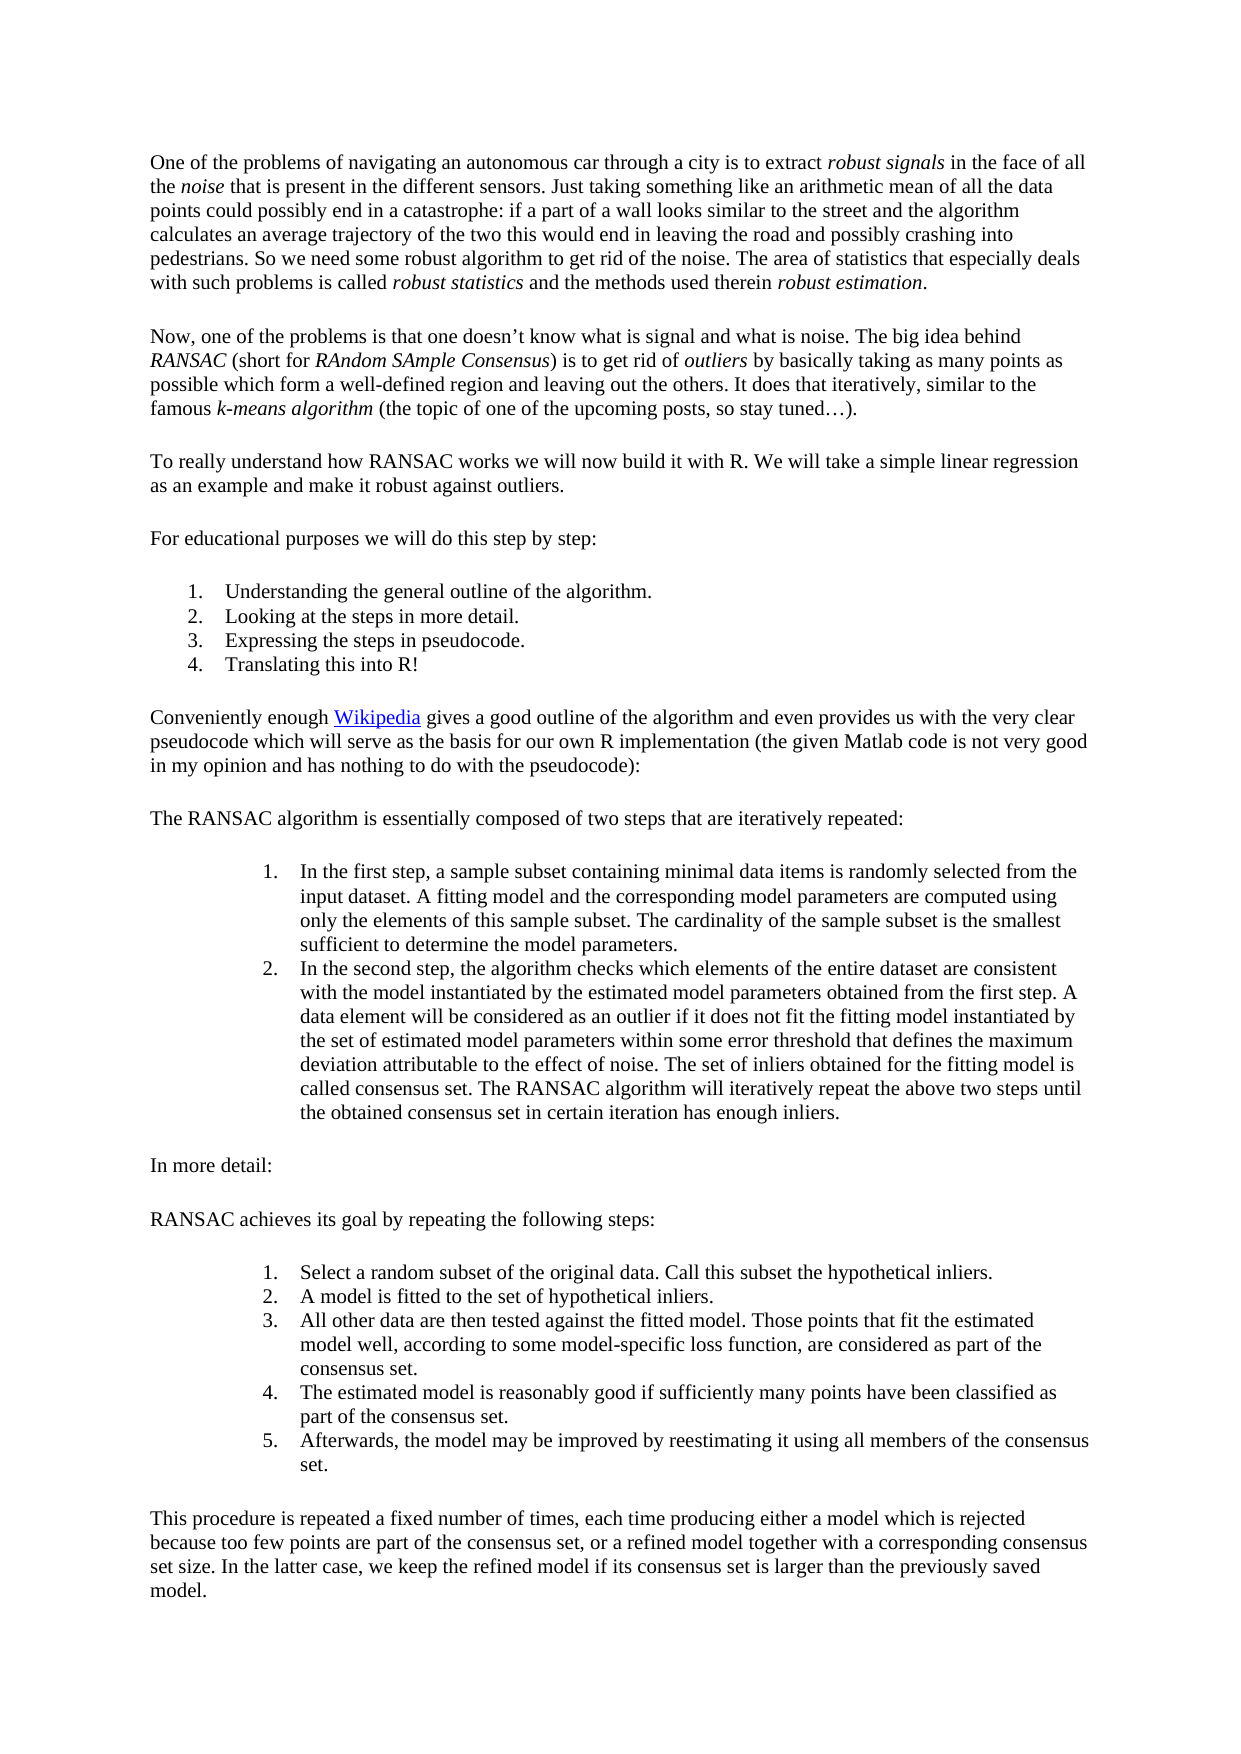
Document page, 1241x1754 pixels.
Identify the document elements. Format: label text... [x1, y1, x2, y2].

list Looking at the steps in more detail. [187, 603, 1090, 628]
text For educational purposes we will do this step by step: [150, 526, 1090, 550]
text One of the problems of navigating an autonomous car through a city is to extract robust signals in the face of all the noise that is present in the different sensors. Just taking something like an arithmetic mean of all the data points could possibly end in a catastrophe: if a part of a wall looks similar to the street and the algorithm calculates an average trajectory of the two this would end in leaving the road and possibly crashing into pedestrians. So we need some robust algorithm to get rid of the noise. The area of statistics that especially deals with such problems is called robust statistics and the methods used therein robust estimation. [150, 150, 1090, 294]
list In the second step, the algorithm checks which elements of the entire dataset are consistent with the model instantiated by the estimated model parameters obtained from the first step. A data element will be considered as an outlier if it does not fit the fitting model instantiated by the set of estimated model parameters within some error threshold that defines the maximum deviation attributable to the effect of noise. The set of inliers obtained for the fitting model is called consensus set. The RANSAC algorithm will iteratively repeat the above two steps until the obtained consensus set in certain iteration has enough inliers. [262, 956, 1090, 1124]
list All other data are then tested against the fitted model. Those points that fit the estimated model well, according to some model-specific loss function, are considered as part of the consensus set. [262, 1308, 1090, 1380]
text Now, one of the problems is that one doesn’t know what is signal and what is noise. The big idea behind RANSAC (short for RAndom SAmple Consensus) is to get rid of outliers by basically taking as many points as possible which form a well-defined region and leaving out the others. It does that iteratively, similar to the famous k-means algorithm (the topic of one of the upcoming posts, so stay tuned…). [150, 323, 1090, 420]
text RANSAC achieves its goal by repeating the following steps: [150, 1207, 1090, 1231]
text To really understand how RANSAC works we will now build it with R. We will take a simple linear regression as an example and make it robust against outliers. [150, 449, 1090, 497]
list In the first step, a sample subset containing minimal data items is randomly selected from the input dataset. A fitting model and the corresponding model parameters are computed using only the elements of this sample subset. The cardinality of the sample subset is the smallest sufficient to determine the model parameters. [262, 859, 1090, 956]
list Select a random subset of the original data. Call this subset the hypothetical inliers. [262, 1260, 1090, 1284]
list Expressing the steps in pseudocode. [187, 628, 1090, 652]
text In more detail: [150, 1153, 1090, 1177]
text Conveniently enough Wikipedia gives a good outline of the algorithm and even provides us with the very clear pseudocode which will serve as the basis for our own R implementation (the given Matlab code is not very good in my opinion and has nothing to do with the pseudocode): [150, 705, 1090, 777]
text This procedure is repeated a fixed number of times, each time producing either a model which is rejected because too few points are part of the consensus set, or a refined model together with a corresponding consensus set size. In the latter case, we keep the refined model if its consensus set is larger than the previously saved model. [150, 1506, 1090, 1602]
text The RANSAC algorithm is essentially composed of two steps that are iteratively repeated: [150, 806, 1090, 830]
list The estimated model is reasonably good if sufficiently many points have been classified as part of the consensus set. [262, 1380, 1090, 1428]
list Translating this into R! [187, 652, 1090, 676]
list Understanding the general outline of the algorithm. [187, 579, 1090, 603]
list Afterwards, the model may be improved by reestimating it using all members of the consensus set. [262, 1428, 1090, 1476]
list A model is fitted to the set of hypothetical inliers. [262, 1284, 1090, 1308]
